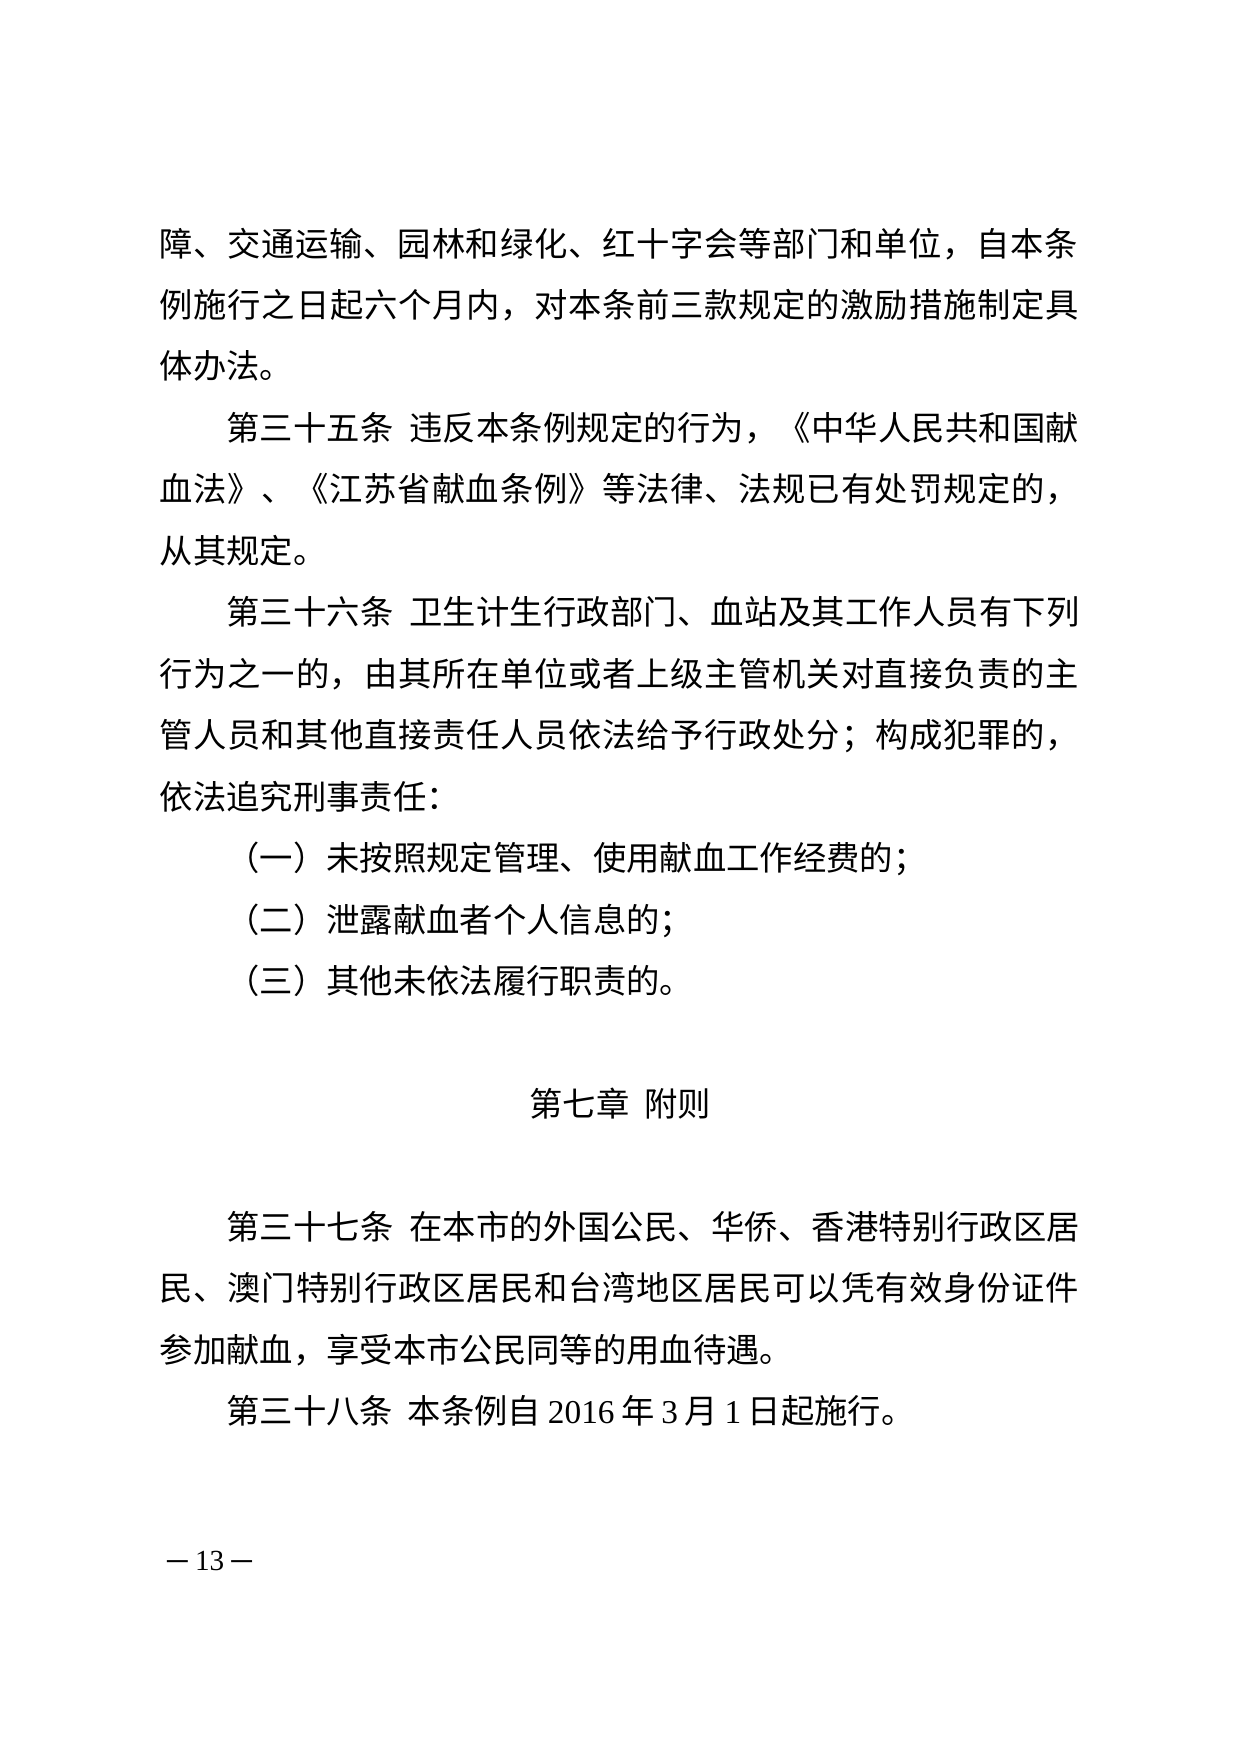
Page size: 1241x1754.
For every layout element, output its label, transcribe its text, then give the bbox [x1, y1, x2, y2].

text 第三十七条 在本市的外国公民、华侨、香港特别行政区居民、澳门特别行政区居民和台湾地区居民可以凭有效身份证件参加献血，享受本市公民同等的用血待遇。 [159, 1190, 1081, 1374]
text 第七章 附则 [159, 1067, 1081, 1129]
text （三）其他未依法履行职责的。 [159, 944, 1081, 1006]
text （一）未按照规定管理、使用献血工作经费的； [159, 821, 1081, 883]
text 第三十六条 卫生计生行政部门、血站及其工作人员有下列行为之一的，由其所在单位或者上级主管机关对直接负责的主管人员和其他直接责任人员依法给予行政处分；构成犯罪的，依法追究刑事责任： [159, 576, 1081, 821]
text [159, 207, 1081, 391]
text 第三十五条 违反本条例规定的行为，《中华人民共和国献血法》、《江苏省献血条例》等法律、法规已有处罚规定的，从其规定。 [159, 391, 1081, 576]
text 第三十八条 本条例自施行。 [159, 1374, 1081, 1436]
text （二）泄露献血者个人信息的； [159, 883, 1081, 944]
